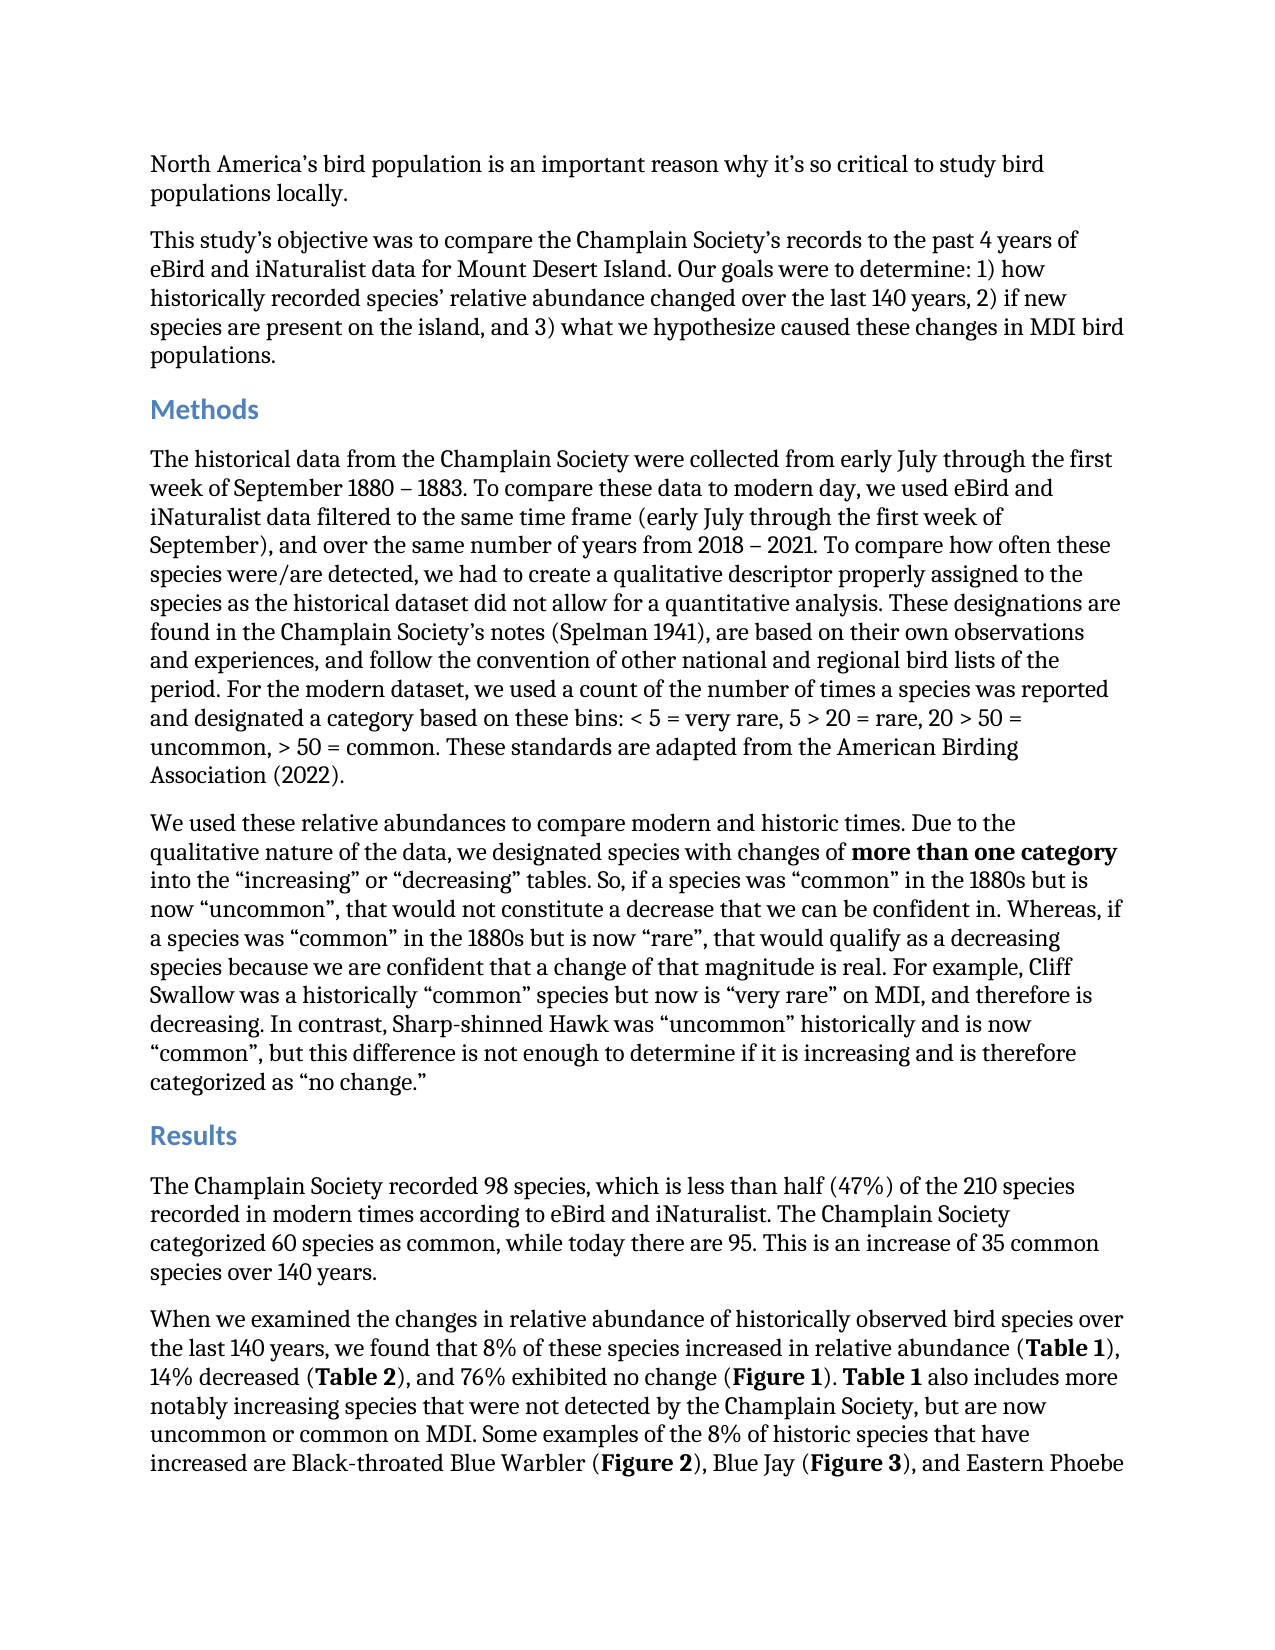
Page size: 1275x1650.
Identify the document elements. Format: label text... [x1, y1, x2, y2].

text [150, 1305, 1125, 1478]
subtitle Results [150, 1117, 1125, 1153]
subtitle Methods [150, 391, 1125, 426]
text The historical data from the Champlain Society were collected from early July through the first week of September 1880 – 1883. To compare these data to modern day, we used eBird and iNaturalist data filtered to the same time frame (early July through the first week of September), and over the same number of years from 2018 – 2021. To compare how often these species were/are detected, we had to create a qualitative descriptor properly assigned to the species as the historical dataset did not allow for a quantitative analysis. These designations are found in the Champlain Society’s notes (Spelman 1941), are based on their own observations and experiences, and follow the convention of other national and regional bird lists of the period. For the modern dataset, we used a count of the number of times a species was reported and designated a category based on these bins: < 5 = very rare, 5 > 20 = rare, 20 > 50 = uncommon, > 50 = common. These standards are adapted from the American Birding Association (2022). [150, 445, 1125, 790]
text The Champlain Society recorded 98 species, which is less than half (47%) of the 210 species recorded in modern times according to eBird and iNaturalist. The Champlain Society categorized 60 species as common, while today there are 95. This is an increase of 35 common species over 140 years. [150, 1172, 1125, 1287]
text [150, 150, 1125, 207]
text This study’s objective was to compare the Champlain Society’s records to the past 4 years of eBird and iNaturalist data for Mount Desert Island. Our goals were to determine: 1) how historically recorded species’ relative abundance changed over the last 140 years, 2) if new species are present on the island, and 3) what we hypothesize caused these changes in MDI bird populations. [150, 226, 1125, 370]
text We used these relative abundances to compare modern and historic times. Due to the qualitative nature of the data, we designated species with changes of more than one category into the “increasing” or “decreasing” tables. So, if a species was “common” in the 1880s but is now “uncommon”, that would not constitute a decrease that we can be confident in. Whereas, if a species was “common” in the 1880s but is now “rare”, that would qualify as a decreasing species because we are confident that a change of that magnitude is real. For example, Cliff Swallow was a historically “common” species but now is “very rare” on MDI, and therefore is decreasing. In contrast, Sharp-shinned Hawk was “uncommon” historically and is now “common”, but this difference is not enough to determine if it is increasing and is therefore categorized as “no change.” [150, 809, 1125, 1096]
